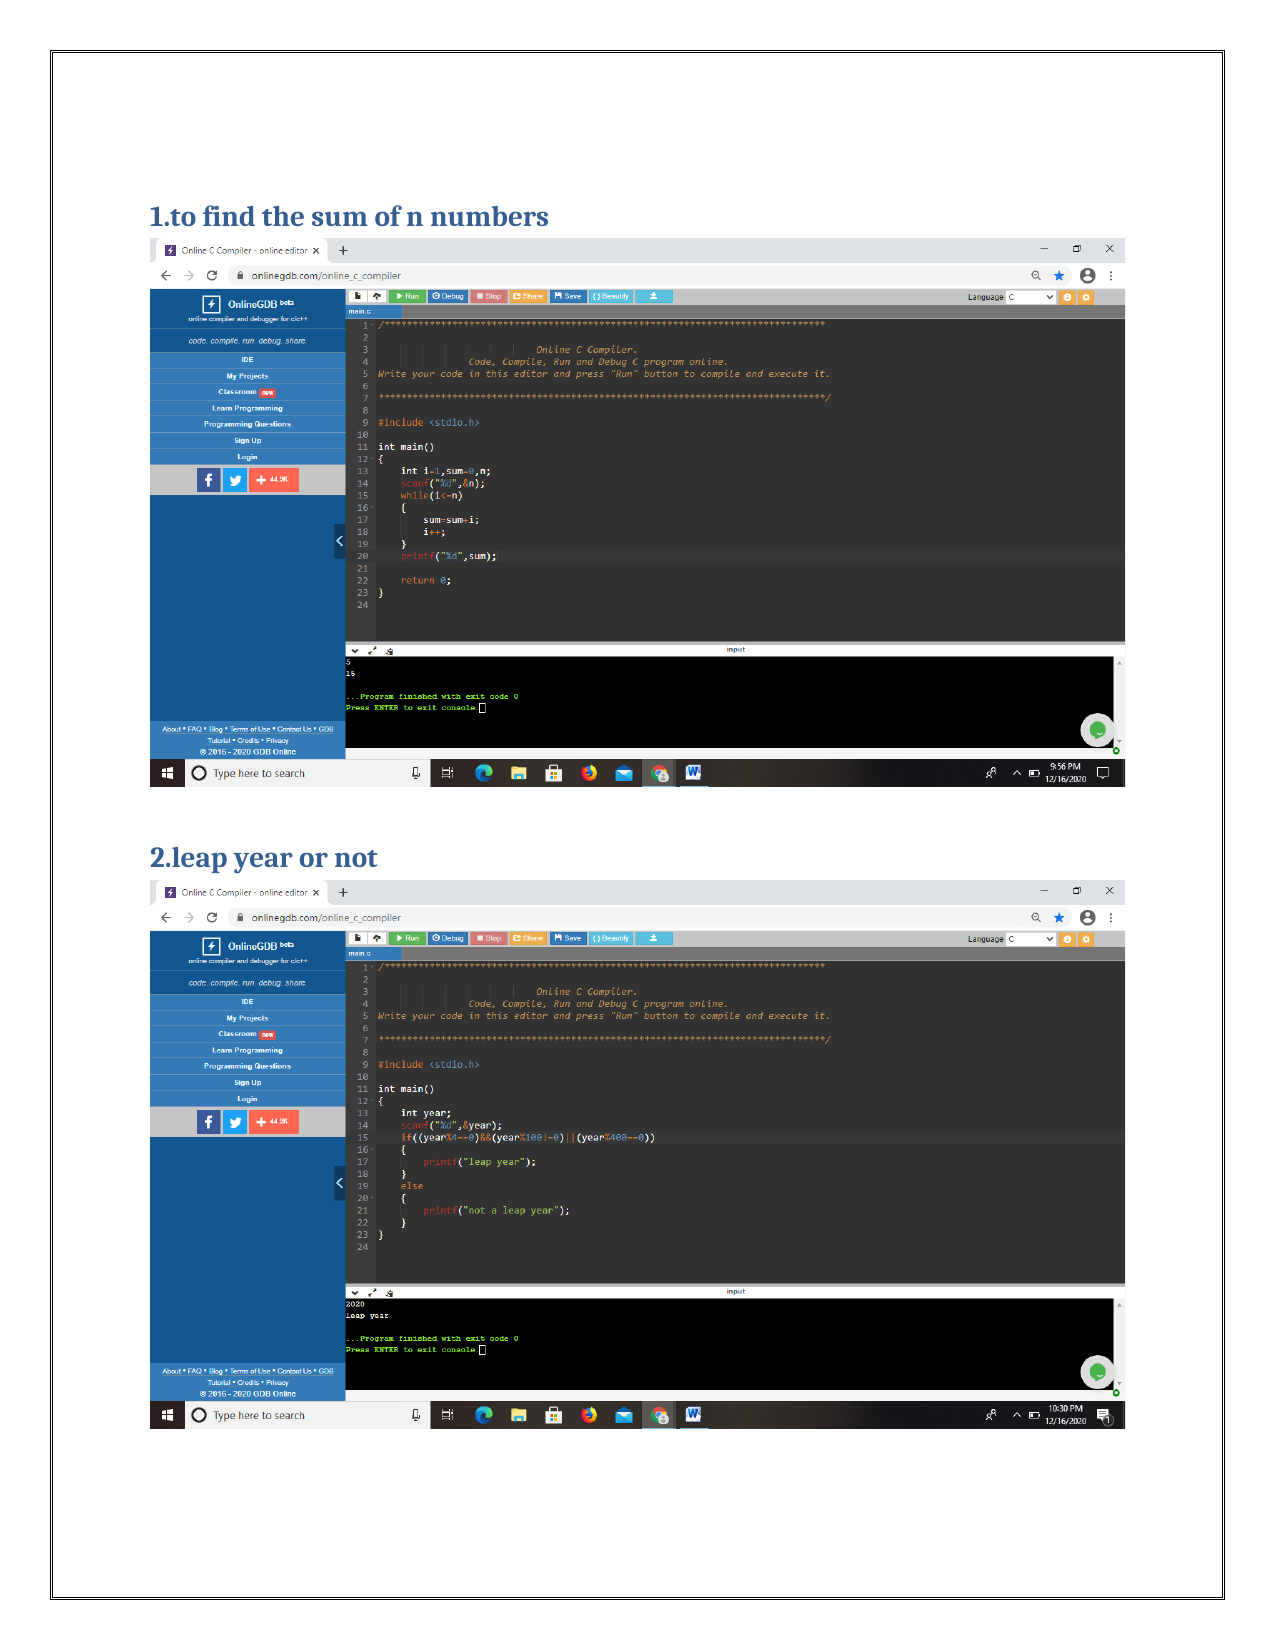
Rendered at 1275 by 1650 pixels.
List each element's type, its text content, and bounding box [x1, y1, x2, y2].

picture [150, 238, 1125, 787]
picture [150, 880, 1125, 1429]
subtitle 2.leap year or not [150, 842, 1125, 880]
subtitle 1.to find the sum of n numbers [150, 200, 1125, 238]
